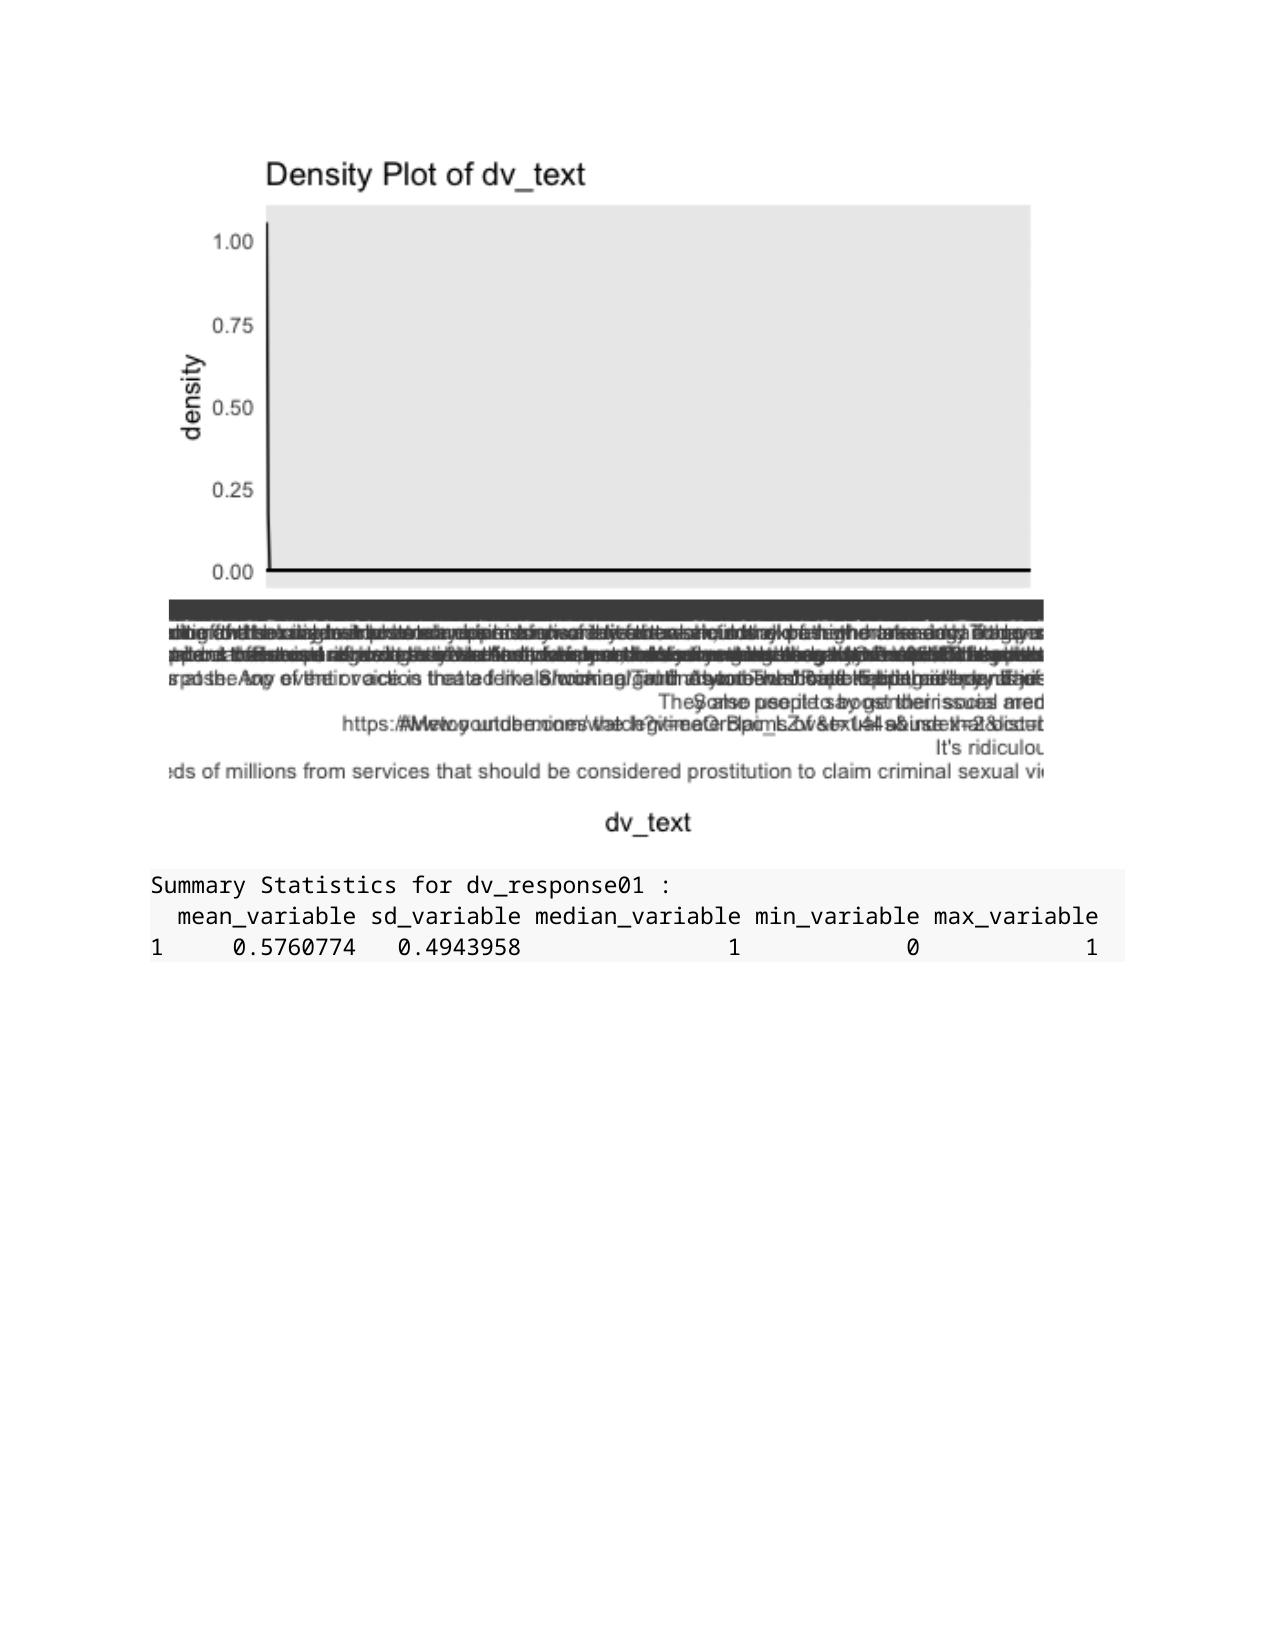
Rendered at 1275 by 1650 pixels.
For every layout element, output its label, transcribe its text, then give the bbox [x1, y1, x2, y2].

text Summary Statistics for dv_response01 : mean_variable sd_variable median_variable min_variable max_variable 1 0.5760774 0.4943958 1 0 1 [150, 869, 1125, 962]
picture [168, 150, 1044, 850]
